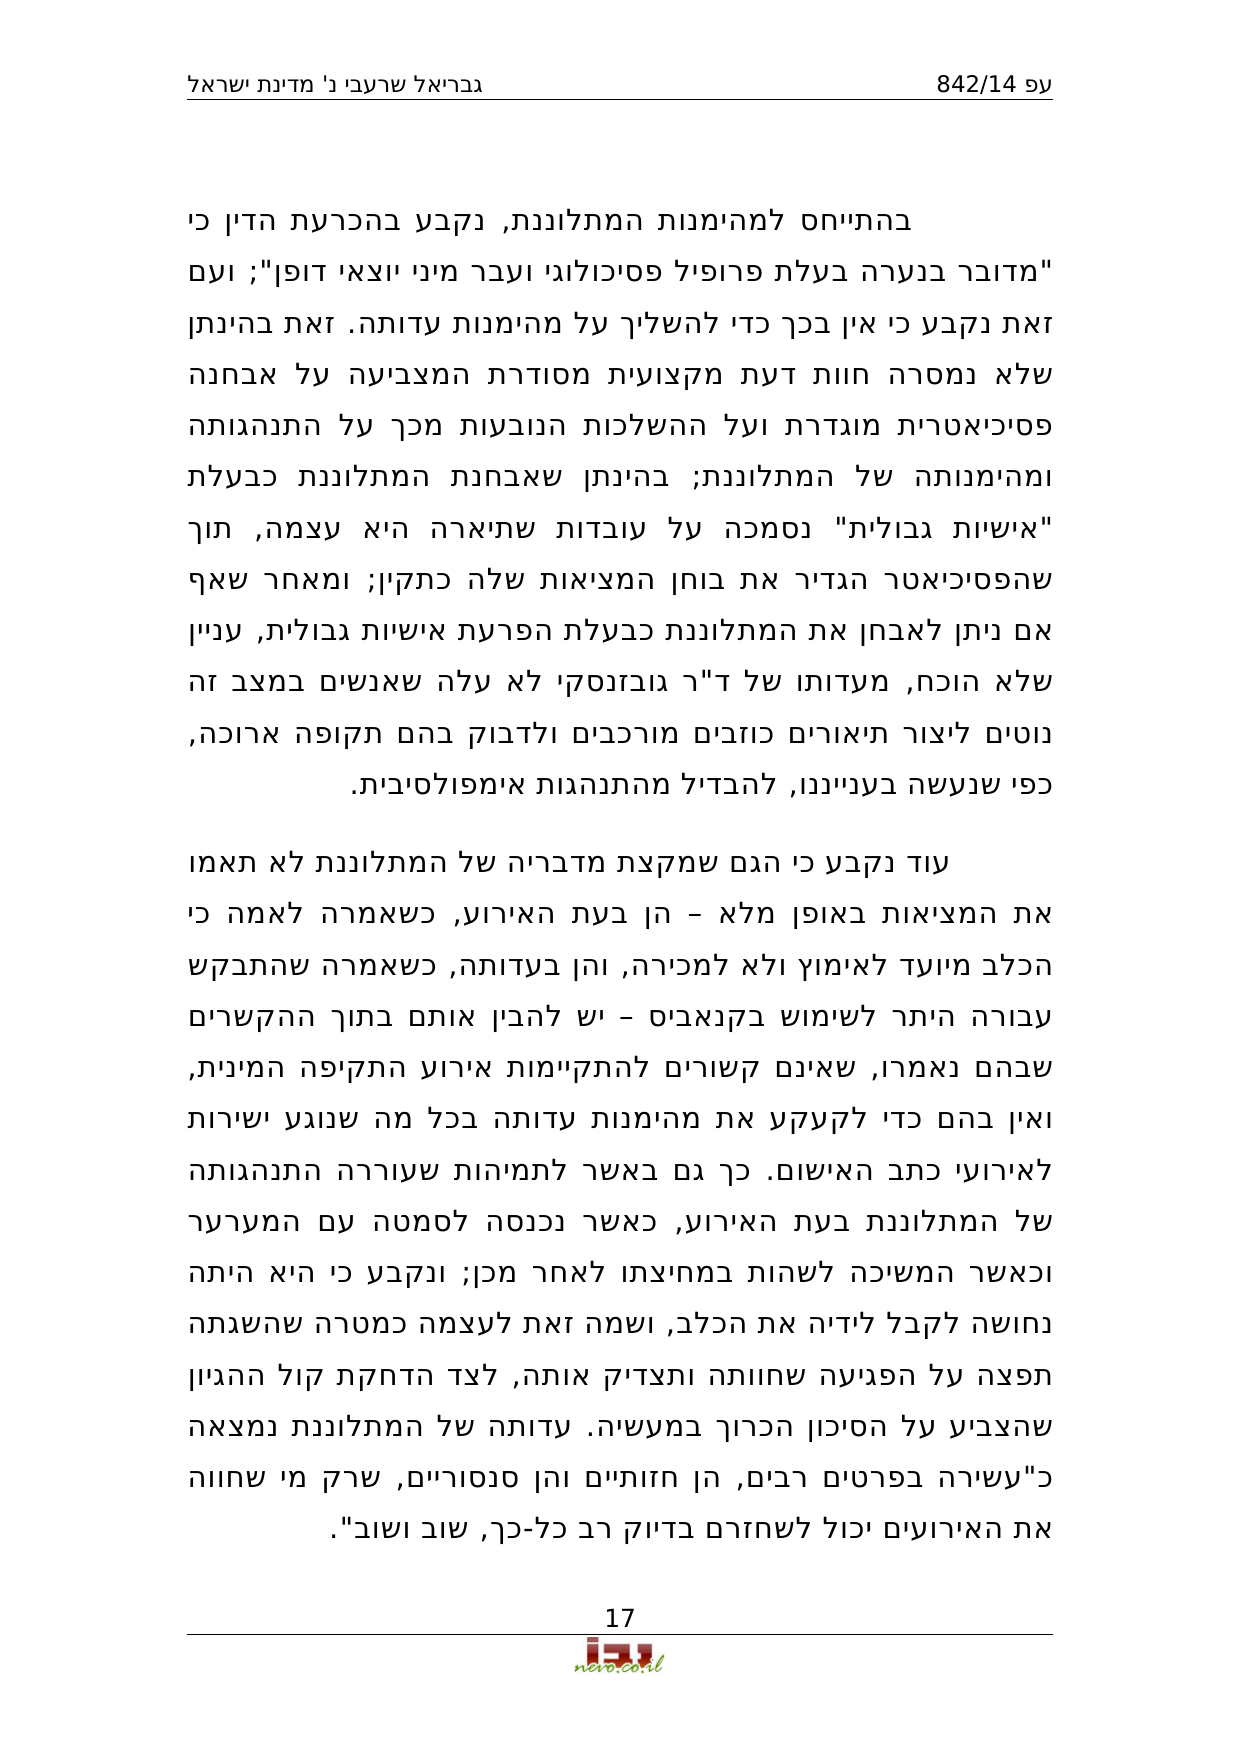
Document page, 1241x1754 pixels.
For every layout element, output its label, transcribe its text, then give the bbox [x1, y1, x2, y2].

text עוד נקבע כי הגם שמקצת מדבריה של המתלוננת לא תאמו את המציאות באופן מלא – הן בעת האירוע, כשאמרה לאמה כי הכלב מיועד לאימוץ ולא למכירה, והן בעדותה, כשאמרה שהתבקש עבורה היתר לשימוש בקנאביס – יש להבין אותם בתוך ההקשרים שבהם נאמרו, שאינם קשורים להתקיימות אירוע התקיפה המינית, ואין בהם כדי לקעקע את מהימנות עדותה בכל מה שנוגע ישירות לאירועי כתב האישום. כך גם באשר לתמיהות שעוררה התנהגותה של המתלוננת בעת האירוע, כאשר נכנסה לסמטה עם המערער וכאשר המשיכה לשהות במחיצתו לאחר מכן; ונקבע כי היא היתה נחושה לקבל לידיה את הכלב, ושמה זאת לעצמה כמטרה שהשגתה תפצה על הפגיעה שחוותה ותצדיק אותה, לצד הדחקת קול ההגיון שהצביע על הסיכון הכרוך במעשיה. עדותה של המתלוננת נמצאה כ"עשירה בפרטים רבים, הן חזותיים והן סנסוריים, שרק מי שחווה את האירועים יכול לשחזרם בדיוק רב כל-כך, שוב ושוב". [187, 845, 1053, 1546]
text בהתייחס למהימנות המתלוננת, נקבע בהכרעת הדין כי "מדובר בנערה בעלת פרופיל פסיכולוגי ועבר מיני יוצאי דופן"; ועם זאת נקבע כי אין בכך כדי להשליך על מהימנות עדותה. זאת בהינתן שלא נמסרה חוות דעת מקצועית מסודרת המצביעה על אבחנה פסיכיאטרית מוגדרת ועל ההשלכות הנובעות מכך על התנהגותה ומהימנותה של המתלוננת; בהינתן שאבחנת המתלוננת כבעלת "אישיות גבולית" נסמכה על עובדות שתיארה היא עצמה, תוך שהפסיכיאטר הגדיר את בוחן המציאות שלה כתקין; ומאחר שאף אם ניתן לאבחן את המתלוננת כבעלת הפרעת אישיות גבולית, עניין שלא הוכח, מעדותו של ד"ר גובזנסקי לא עלה שאנשים במצב זה נוטים ליצור תיאורים כוזבים מורכבים ולדבוק בהם תקופה ארוכה, כפי שנעשה בענייננו, להבדיל מהתנהגות אימפולסיבית. [187, 203, 1053, 802]
picture [574, 1637, 666, 1674]
